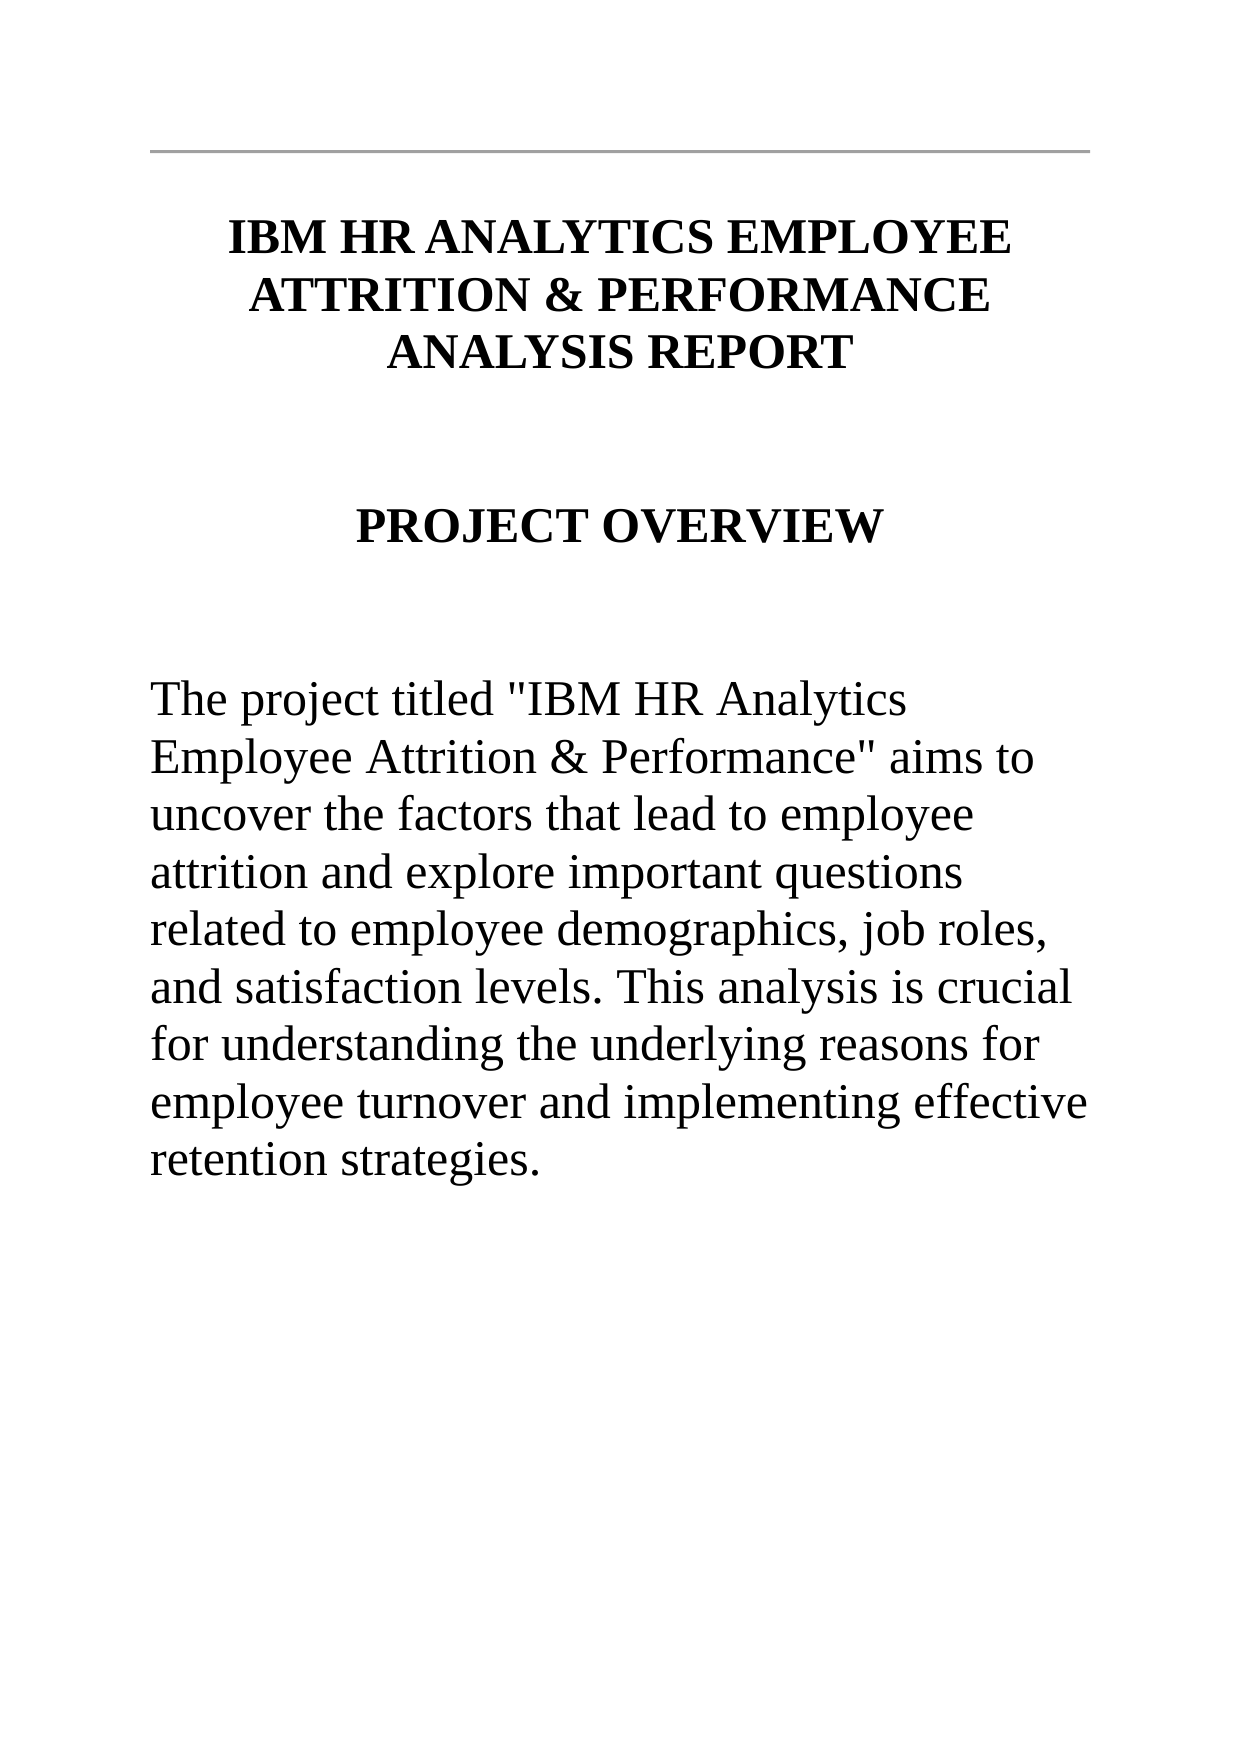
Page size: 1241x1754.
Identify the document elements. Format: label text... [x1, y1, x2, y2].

text Project Overview [150, 496, 1090, 553]
text IBM HR Analytics Employee Attrition & Performance Analysis Report [150, 207, 1090, 380]
text The project titled "IBM HR Analytics Employee Attrition & Performance" aims to uncover the factors that lead to employee attrition and explore important questions related to employee demographics, job roles, and satisfaction levels. This analysis is crucial for understanding the underlying reasons for employee turnover and implementing effective retention strategies. [150, 669, 1090, 1186]
